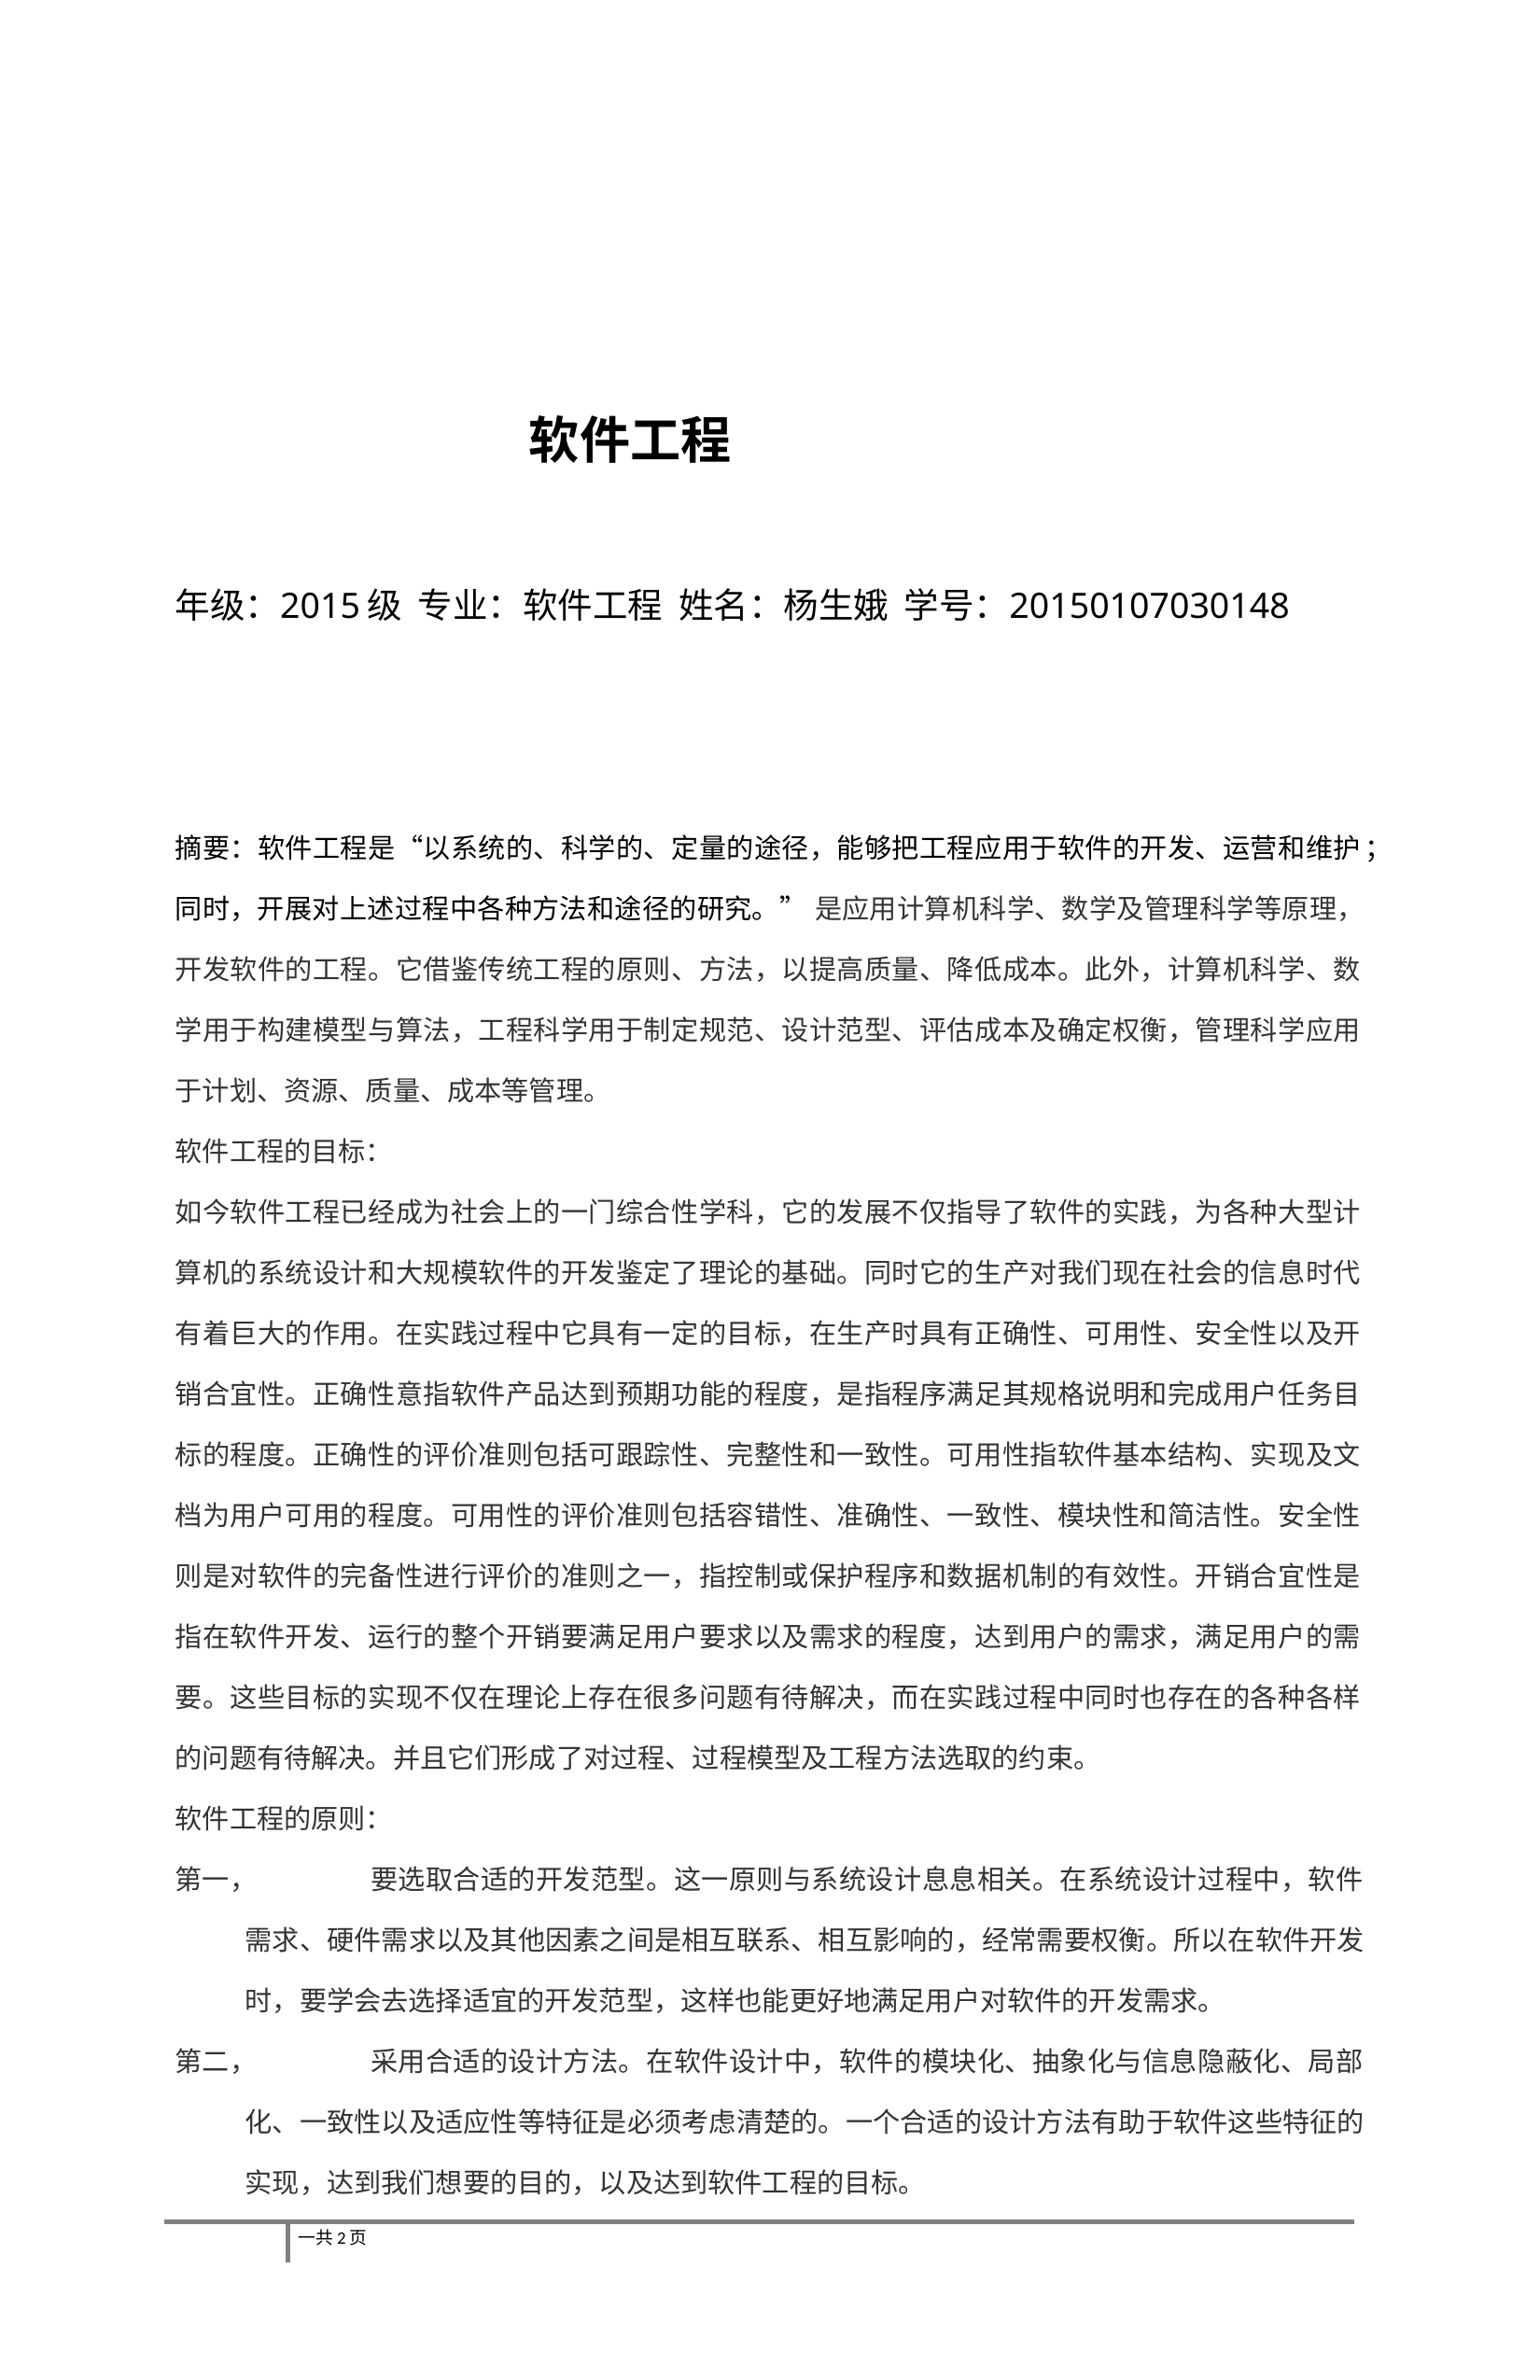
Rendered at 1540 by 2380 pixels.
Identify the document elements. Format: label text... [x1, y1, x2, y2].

text 软件工程 [175, 391, 1365, 483]
list 采用合适的设计方法。在软件设计中，软件的模块化、抽象化与信息隐蔽化、局部化、一致性以及适应性等特征是必须考虑清楚的。一个合适的设计方法有助于软件这些特征的实现，达到我们想要的目的，以及达到软件工程的目标。 [175, 2029, 1365, 2211]
list 要选取合适的开发范型。这一原则与系统设计息息相关。在系统设计过程中，软件需求、硬件需求以及其他因素之间是相互联系、相互影响的，经常需要权衡。所以在软件开发时，要学会去选择适宜的开发范型，这样也能更好地满足用户对软件的开发需求。 [175, 1847, 1365, 2029]
text 年级：2015级 专业：软件工程 姓名：杨生娥 学号：20150107030148 [175, 573, 1365, 634]
text 软件工程的目标： [175, 1119, 1365, 1180]
text 软件工程的原则： [175, 1786, 1365, 1847]
text 摘要：软件工程是“以系统的、科学的、定量的途径，能够把工程应用于软件的开发、运营和维护；同时，开展对上述过程中各种方法和途径的研究。” 是应用计算机科学、数学及管理科学等原理，开发软件的工程。它借鉴传统工程的原则、方法，以提高质量、降低成本。此外，计算机科学、数学用于构建模型与算法，工程科学用于制定规范、设计范型、评估成本及确定权衡，管理科学应用于计划、资源、质量、成本等管理。 [175, 816, 1365, 1119]
text 如今软件工程已经成为社会上的一门综合性学科，它的发展不仅指导了软件的实践，为各种大型计算机的系统设计和大规模软件的开发鉴定了理论的基础。同时它的生产对我们现在社会的信息时代有着巨大的作用。在实践过程中它具有一定的目标，在生产时具有正确性、可用性、安全性以及开销合宜性。正确性意指软件产品达到预期功能的程度，是指程序满足其规格说明和完成用户任务目标的程度。正确性的评价准则包括可跟踪性、完整性和一致性。可用性指软件基本结构、实现及文档为用户可用的程度。可用性的评价准则包括容错性、准确性、一致性、模块性和简洁性。安全性则是对软件的完备性进行评价的准则之一，指控制或保护程序和数据机制的有效性。开销合宜性是指在软件开发、运行的整个开销要满足用户要求以及需求的程度，达到用户的需求，满足用户的需要。这些目标的实现不仅在理论上存在很多问题有待解决，而在实践过程中同时也存在的各种各样的问题有待解决。并且它们形成了对过程、过程模型及工程方法选取的约束。 [175, 1180, 1365, 1786]
